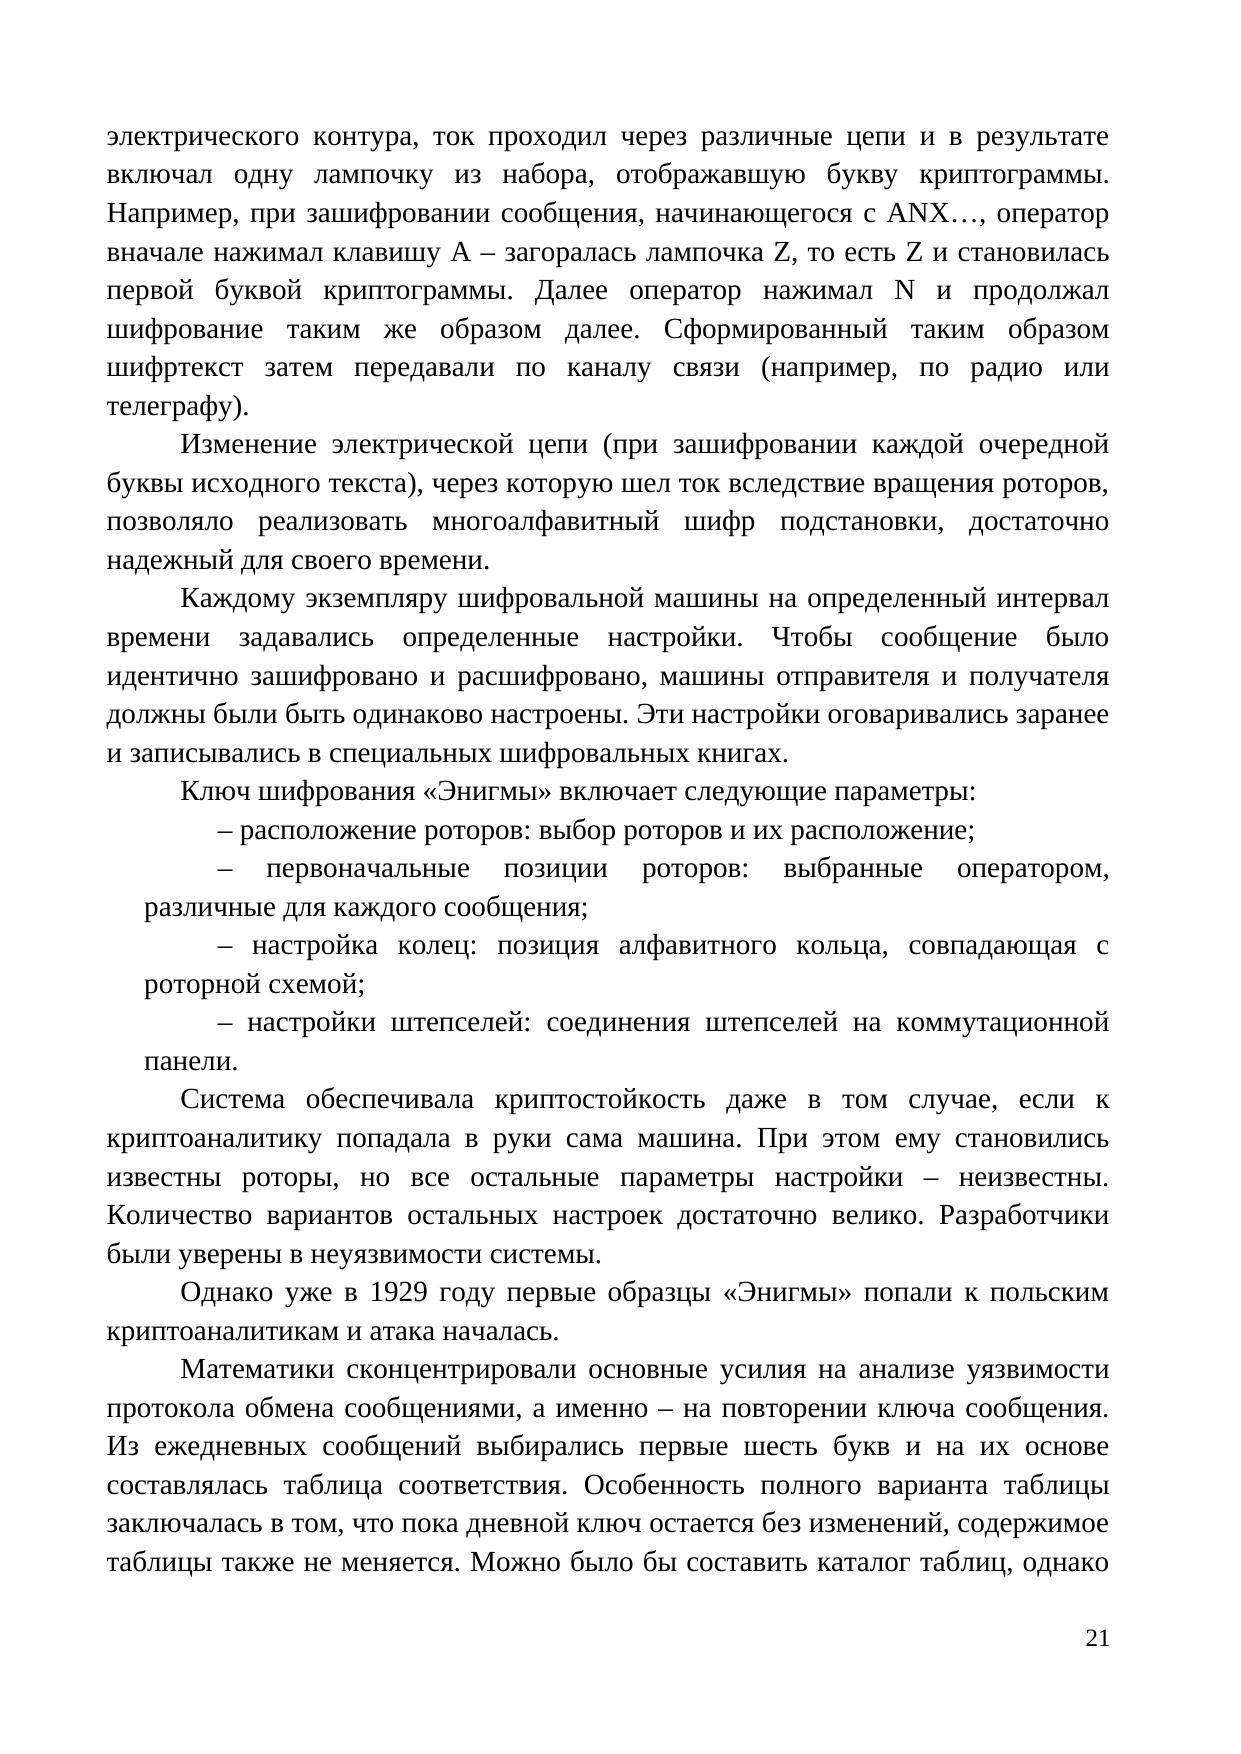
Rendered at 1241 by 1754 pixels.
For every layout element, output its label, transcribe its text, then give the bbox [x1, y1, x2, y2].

text – первоначальные позиции роторов: выбранные оператором, различные для каждого сообщения; [144, 850, 1110, 922]
text Однако уже в 1929 году первые образцы «Энигмы» попали к польским криптоаналитикам и атака началась. [106, 1274, 1110, 1346]
text – настройка колец: позиция алфавитного кольца, совпадающая с роторной схемой; [144, 927, 1110, 999]
text Изменение электрической цепи (при зашифровании каждой очередной буквы исходного текста), через которую шел ток вследствие вращения роторов, позволяло реализовать многоалфавитный шифр подстановки, достаточно надежный для своего времени. [106, 426, 1110, 576]
text – расположение роторов: выбор роторов и их расположение; [144, 812, 1110, 845]
text Каждому экземпляру шифровальной машины на определенный интервал времени задавались определенные настройки. Чтобы сообщение было идентично зашифровано и расшифровано, машины отправителя и получателя должны были быть одинаково настроены. Эти настройки оговаривались заранее и записывались в специальных шифровальных книгах. [106, 581, 1110, 768]
text Система обеспечивала криптостойкость даже в том случае, если к криптоаналитику попадала в руки сама машина. При этом ему становились известны роторы, но все остальные параметры настройки – неизвестны. Количество вариантов остальных настроек достаточно велико. Разработчики были уверены в неуязвимости системы. [106, 1082, 1110, 1269]
text – настройки штепселей: соединения штепселей на коммутационной панели. [144, 1004, 1110, 1077]
text Ключ шифрования «Энигмы» включает следующие параметры: [106, 773, 1110, 807]
